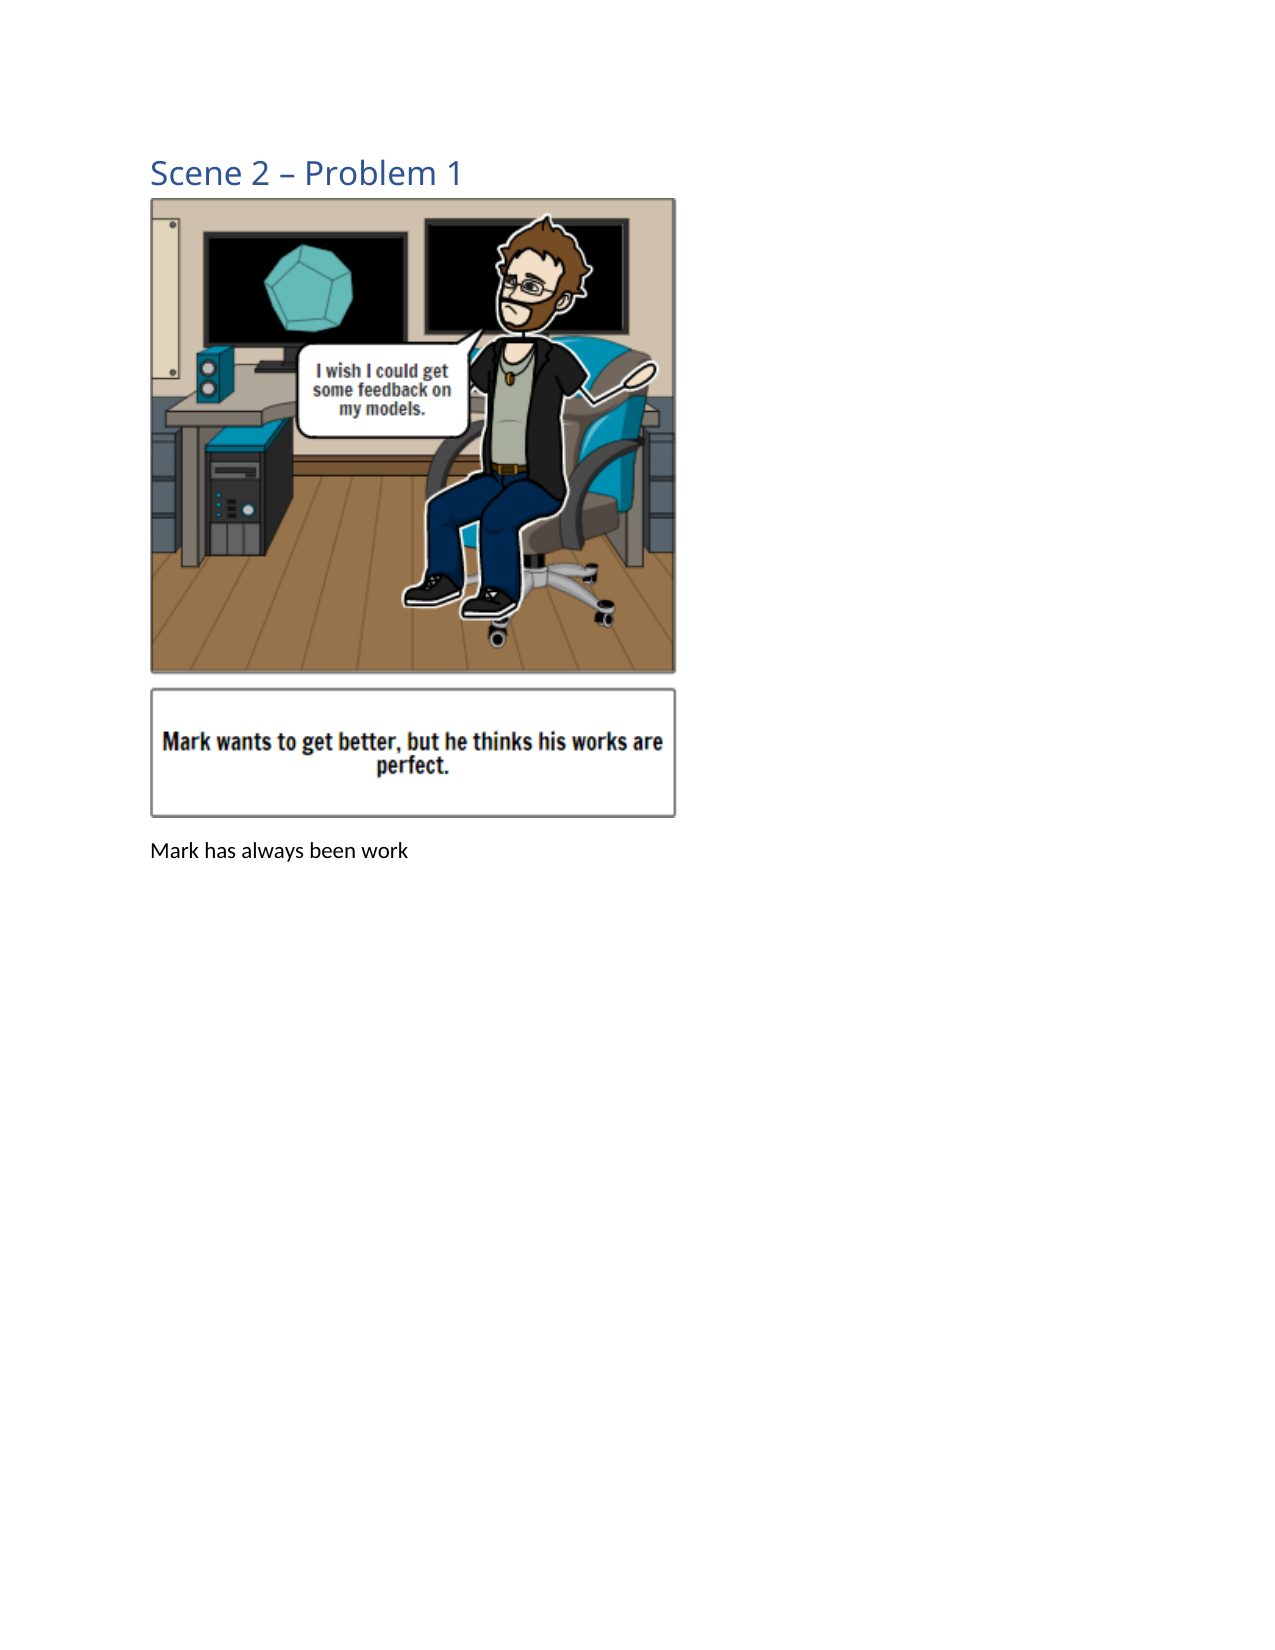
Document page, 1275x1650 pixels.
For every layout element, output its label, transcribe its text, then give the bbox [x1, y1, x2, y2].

picture [150, 198, 677, 818]
text Mark has always been work [150, 836, 1125, 864]
subtitle Scene 2 – Problem 1 [150, 150, 1125, 195]
